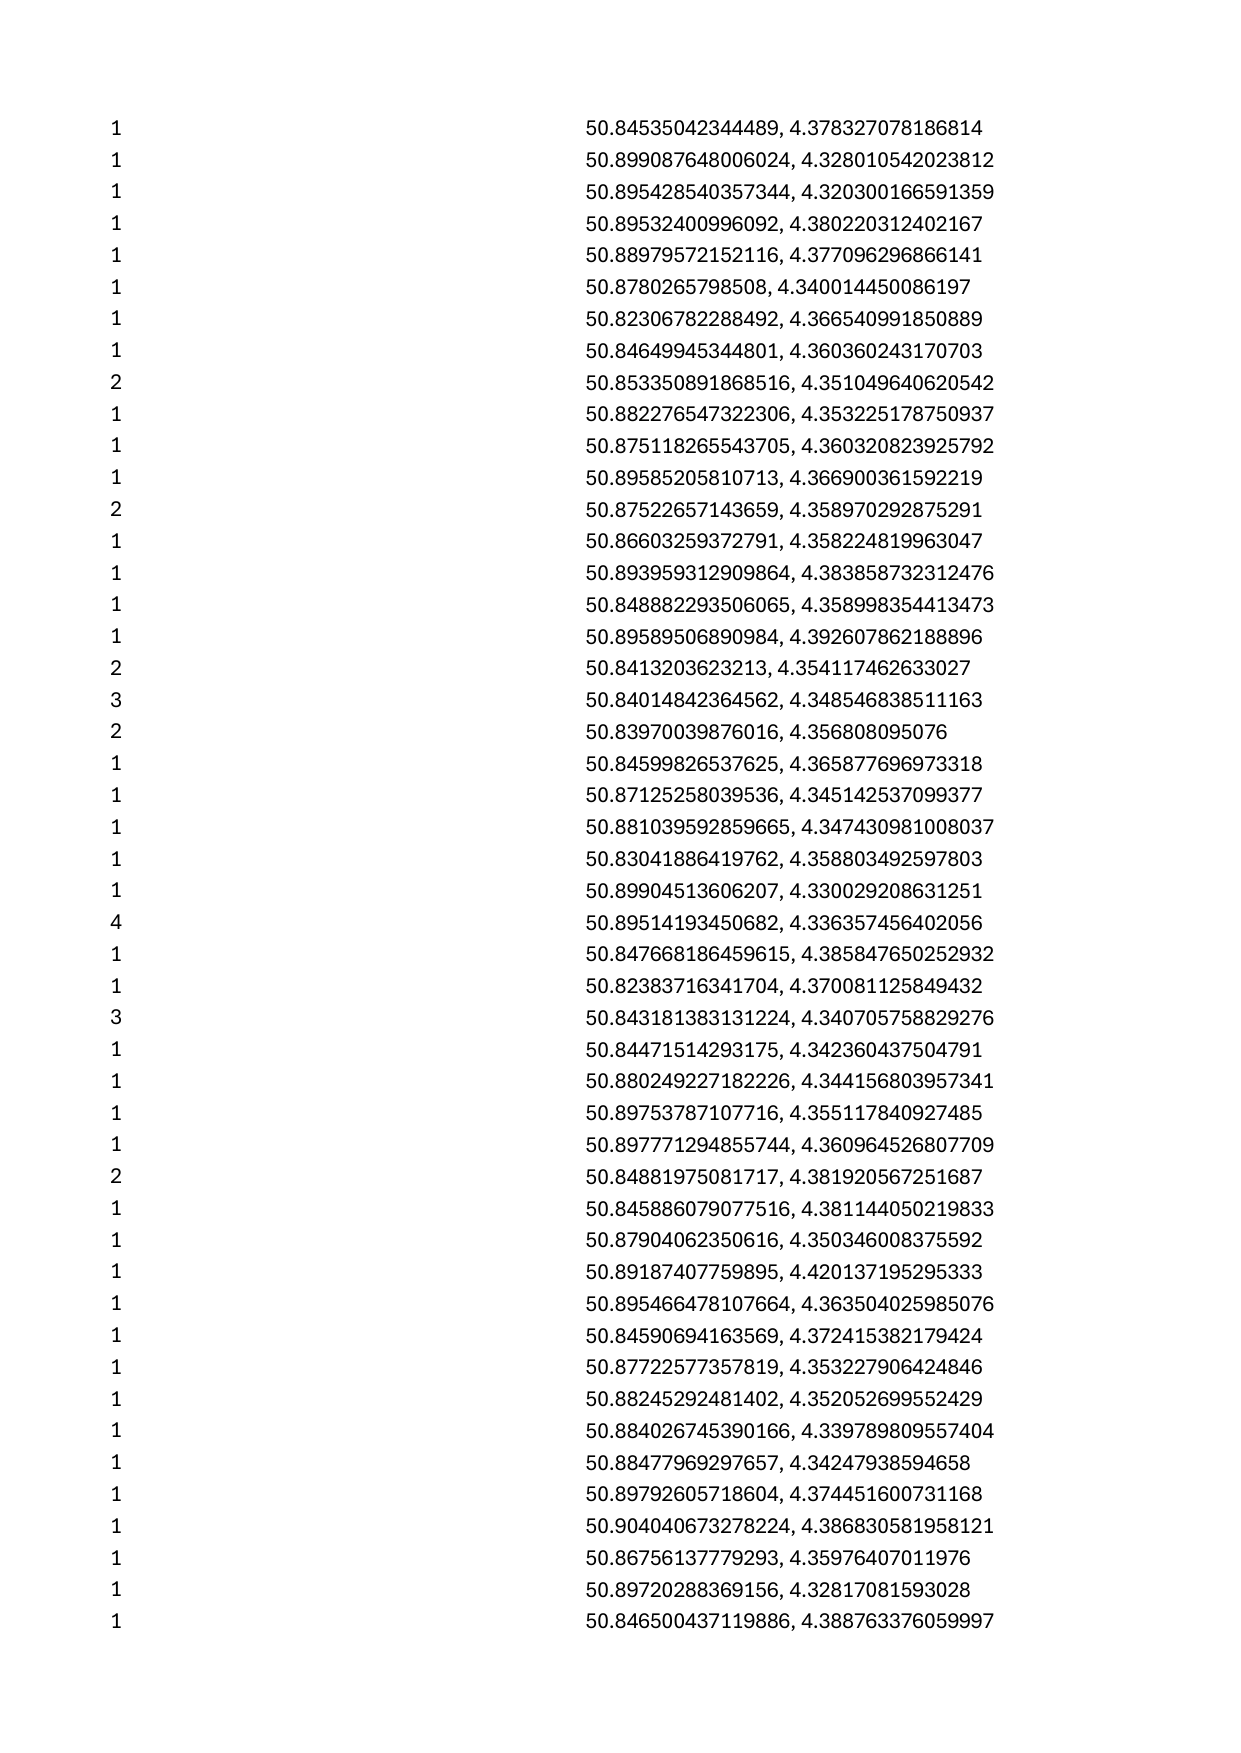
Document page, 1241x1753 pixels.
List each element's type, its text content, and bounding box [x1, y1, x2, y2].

text 1 [110, 1223, 147, 1253]
text 50.84599826537625, 4.365877696973318 [585, 747, 1020, 777]
text 1 [110, 461, 147, 491]
text 1 [110, 1096, 147, 1126]
text 1 [110, 334, 147, 363]
text 50.853350891868516, 4.351049640620542 [585, 366, 1020, 396]
text 1 [110, 397, 147, 427]
text 1 [110, 969, 147, 999]
text 50.84014842364562, 4.348546838511163 [585, 684, 1020, 713]
text 1 [110, 302, 147, 332]
text 1 [110, 556, 147, 586]
text 50.904040673278224, 4.386830581958121 [585, 1510, 1020, 1539]
text 50.87125258039536, 4.345142537099377 [585, 779, 1020, 809]
text 1 [110, 207, 147, 236]
text 50.89187407759895, 4.420137195295333 [585, 1256, 1020, 1285]
text 50.846500437119886, 4.388763376059997 [585, 1605, 1020, 1635]
text 1 [110, 842, 147, 872]
text 50.84649945344801, 4.360360243170703 [585, 334, 1020, 364]
text 1 [110, 588, 147, 618]
text 50.82306782288492, 4.366540991850889 [585, 303, 1020, 332]
text 50.84590694163569, 4.372415382179424 [585, 1319, 1020, 1349]
text 50.88477969297657, 4.34247938594658 [585, 1446, 1020, 1476]
text 1 [110, 1446, 147, 1476]
text 50.89904513606207, 4.330029208631251 [585, 874, 1020, 904]
text 50.89585205810713, 4.366900361592219 [585, 462, 1020, 491]
text 50.881039592859665, 4.347430981008037 [585, 811, 1020, 841]
text 1 [110, 1255, 147, 1285]
text 1 [110, 1414, 147, 1444]
text 50.884026745390166, 4.339789809557404 [585, 1415, 1020, 1444]
text 50.875118265543705, 4.360320823925792 [585, 430, 1020, 459]
text 1 [110, 112, 147, 141]
text 50.84471514293175, 4.342360437504791 [585, 1033, 1020, 1063]
text 2 [110, 652, 147, 681]
text 50.89753787107716, 4.355117840927485 [585, 1097, 1020, 1127]
text 1 [110, 239, 147, 268]
text 1 [110, 779, 147, 808]
text 50.87904062350616, 4.350346008375592 [585, 1224, 1020, 1254]
text 1 [110, 175, 147, 205]
text 50.897771294855744, 4.360964526807709 [585, 1129, 1020, 1158]
text 1 [110, 1287, 147, 1317]
text 50.893959312909864, 4.383858732312476 [585, 557, 1020, 586]
text 1 [110, 1351, 147, 1380]
text 1 [110, 1541, 147, 1571]
text 1 [110, 1509, 147, 1539]
text 1 [110, 874, 147, 904]
text 50.82383716341704, 4.370081125849432 [585, 970, 1020, 999]
text 1 [110, 1128, 147, 1158]
text 50.899087648006024, 4.328010542023812 [585, 144, 1020, 173]
text 50.845886079077516, 4.381144050219833 [585, 1192, 1020, 1222]
text 1 [110, 1382, 147, 1412]
text 1 [110, 620, 147, 649]
text 50.86603259372791, 4.358224819963047 [585, 525, 1020, 555]
text 50.87522657143659, 4.358970292875291 [585, 493, 1020, 523]
text 50.8413203623213, 4.354117462633027 [585, 652, 1020, 682]
text 2 [110, 366, 147, 395]
text 50.88979572152116, 4.377096296866141 [585, 239, 1020, 269]
text 50.89514193450682, 4.336357456402056 [585, 906, 1020, 936]
text 50.895466478107664, 4.363504025985076 [585, 1288, 1020, 1317]
text 1 [110, 1033, 147, 1062]
text 1 [110, 524, 147, 554]
text 50.89589506890984, 4.392607862188896 [585, 620, 1020, 650]
text 50.88245292481402, 4.352052699552429 [585, 1383, 1020, 1412]
text 1 [110, 1192, 147, 1221]
text 1 [110, 1573, 147, 1603]
text 2 [110, 493, 147, 522]
text 50.83041886419762, 4.358803492597803 [585, 843, 1020, 872]
text 50.895428540357344, 4.320300166591359 [585, 176, 1020, 205]
text 50.882276547322306, 4.353225178750937 [585, 398, 1020, 428]
text 1 [110, 938, 147, 967]
text 50.843181383131224, 4.340705758829276 [585, 1002, 1020, 1031]
text 1 [110, 811, 147, 840]
text 50.84535042344489, 4.378327078186814 [585, 112, 1020, 142]
text 50.8780265798508, 4.340014450086197 [585, 271, 1020, 301]
text 1 [110, 1319, 147, 1348]
text 50.84881975081717, 4.381920567251687 [585, 1161, 1020, 1190]
text 50.89720288369156, 4.32817081593028 [585, 1573, 1020, 1603]
text 3 [110, 683, 147, 713]
text 1 [110, 1605, 147, 1634]
text 1 [110, 747, 147, 777]
text 1 [110, 1065, 147, 1094]
text 50.89792605718604, 4.374451600731168 [585, 1478, 1020, 1508]
text 4 [110, 906, 147, 935]
text 50.83970039876016, 4.356808095076 [585, 716, 1020, 745]
text 50.848882293506065, 4.358998354413473 [585, 589, 1020, 618]
text 50.89532400996092, 4.380220312402167 [585, 207, 1020, 237]
text 1 [110, 143, 147, 173]
text 50.87722577357819, 4.353227906424846 [585, 1351, 1020, 1381]
text 2 [110, 1160, 147, 1189]
text 50.86756137779293, 4.35976407011976 [585, 1542, 1020, 1571]
text 50.847668186459615, 4.385847650252932 [585, 938, 1020, 968]
text 50.880249227182226, 4.344156803957341 [585, 1065, 1020, 1095]
text 1 [110, 1478, 147, 1507]
text 1 [110, 270, 147, 300]
text 3 [110, 1001, 147, 1031]
text 2 [110, 715, 147, 745]
text 1 [110, 429, 147, 459]
